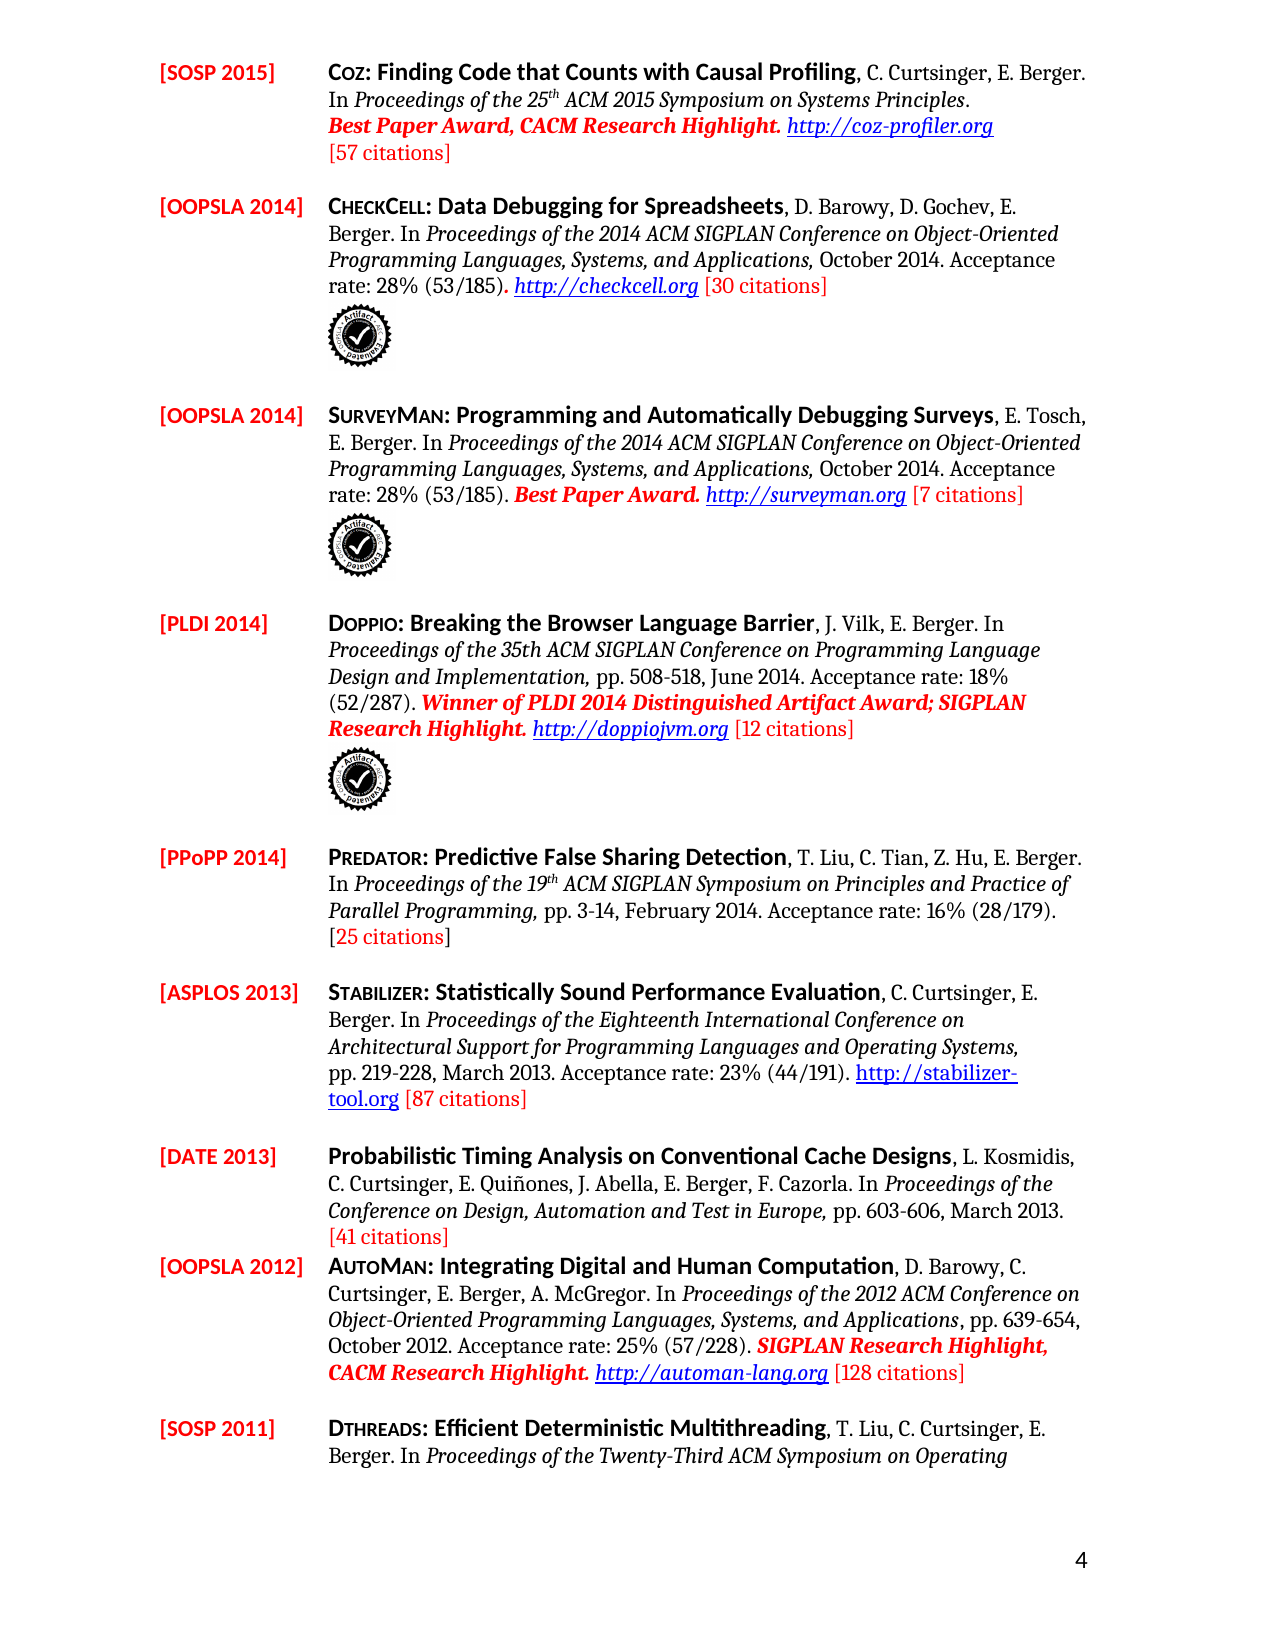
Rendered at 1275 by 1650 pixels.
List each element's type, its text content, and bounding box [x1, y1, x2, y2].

text [ASPLOS 2013] Stabilizer: Statistically Sound Performance Evaluation, C. Curtsinger, E. Berger. In Proceedings of the Eighteenth International Conference on Architectural Support for Programming Languages and Operating Systems, pp. 219-228, March 2013. Acceptance rate: 23% (44/191). http://stabilizer-tool.org [87 citations] [159, 977, 1087, 1112]
text [DATE 2013] Probabilistic Timing Analysis on Conventional Cache Designs, L. Kosmidis, C. Curtsinger, E. Quiñones, J. Abella, E. Berger, F. Cazorla. In Proceedings of the Conference on Design, Automation and Test in Europe, pp. 603-606, March 2013. [41 citations] [159, 1141, 1087, 1250]
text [159, 1412, 1087, 1469]
picture [328, 299, 397, 371]
text [PPoPP 2014] Predator: Predictive False Sharing Detection, T. Liu, C. Tian, Z. Hu, E. Berger. In Proceedings of the 19th ACM SIGPLAN Symposium on Principles and Practice of Parallel Programming, pp. 3-14, February 2014. Acceptance rate: 16% (28/179). [25 citations] [159, 841, 1087, 950]
text [SOSP 2015] Coz: Finding Code that Counts with Causal Profiling, C. Curtsinger, E. Berger. In Proceedings of the 25th ACM 2015 Symposium on Systems Principles. Best Paper Award, CACM Research Highlight. http://coz-profiler.org [57 citations] [159, 56, 1087, 166]
text [OOPSLA 2014] SurveyMan: Programming and Automatically Debugging Surveys, E. Tosch, E. Berger. In Proceedings of the 2014 ACM SIGPLAN Conference on Object-Oriented Programming Languages, Systems, and Applications, October 2014. Acceptance rate: 28% (53/185). Best Paper Award. http://surveyman.org [7 citations] [159, 399, 1087, 509]
picture [328, 742, 397, 815]
picture [328, 508, 397, 581]
text [PLDI 2014] Doppio: Breaking the Browser Language Barrier, J. Vilk, E. Berger. In Proceedings of the 35th ACM SIGPLAN Conference on Programming Language Design and Implementation, pp. 508-518, June 2014. Acceptance rate: 18% (52/287). Winner of PLDI 2014 Distinguished Artifact Award; SIGPLAN Research Highlight. http://doppiojvm.org [12 citations] [159, 607, 1087, 814]
text [OOPSLA 2014] CheckCell: Data Debugging for Spreadsheets, D. Barowy, D. Gochev, E. Berger. In Proceedings of the 2014 ACM SIGPLAN Conference on Object-Oriented Programming Languages, Systems, and Applications, October 2014. Acceptance rate: 28% (53/185). http://checkcell.org [30 citations] [159, 190, 1087, 299]
text [OOPSLA 2012] AutoMan: Integrating Digital and Human Computation, D. Barowy, C. Curtsinger, E. Berger, A. McGregor. In Proceedings of the 2012 ACM Conference on Object-Oriented Programming Languages, Systems, and Applications, pp. 639-654, October 2012. Acceptance rate: 25% (57/228). SIGPLAN Research Highlight, CACM Research Highlight. http://automan-lang.org [128 citations] [159, 1250, 1087, 1412]
